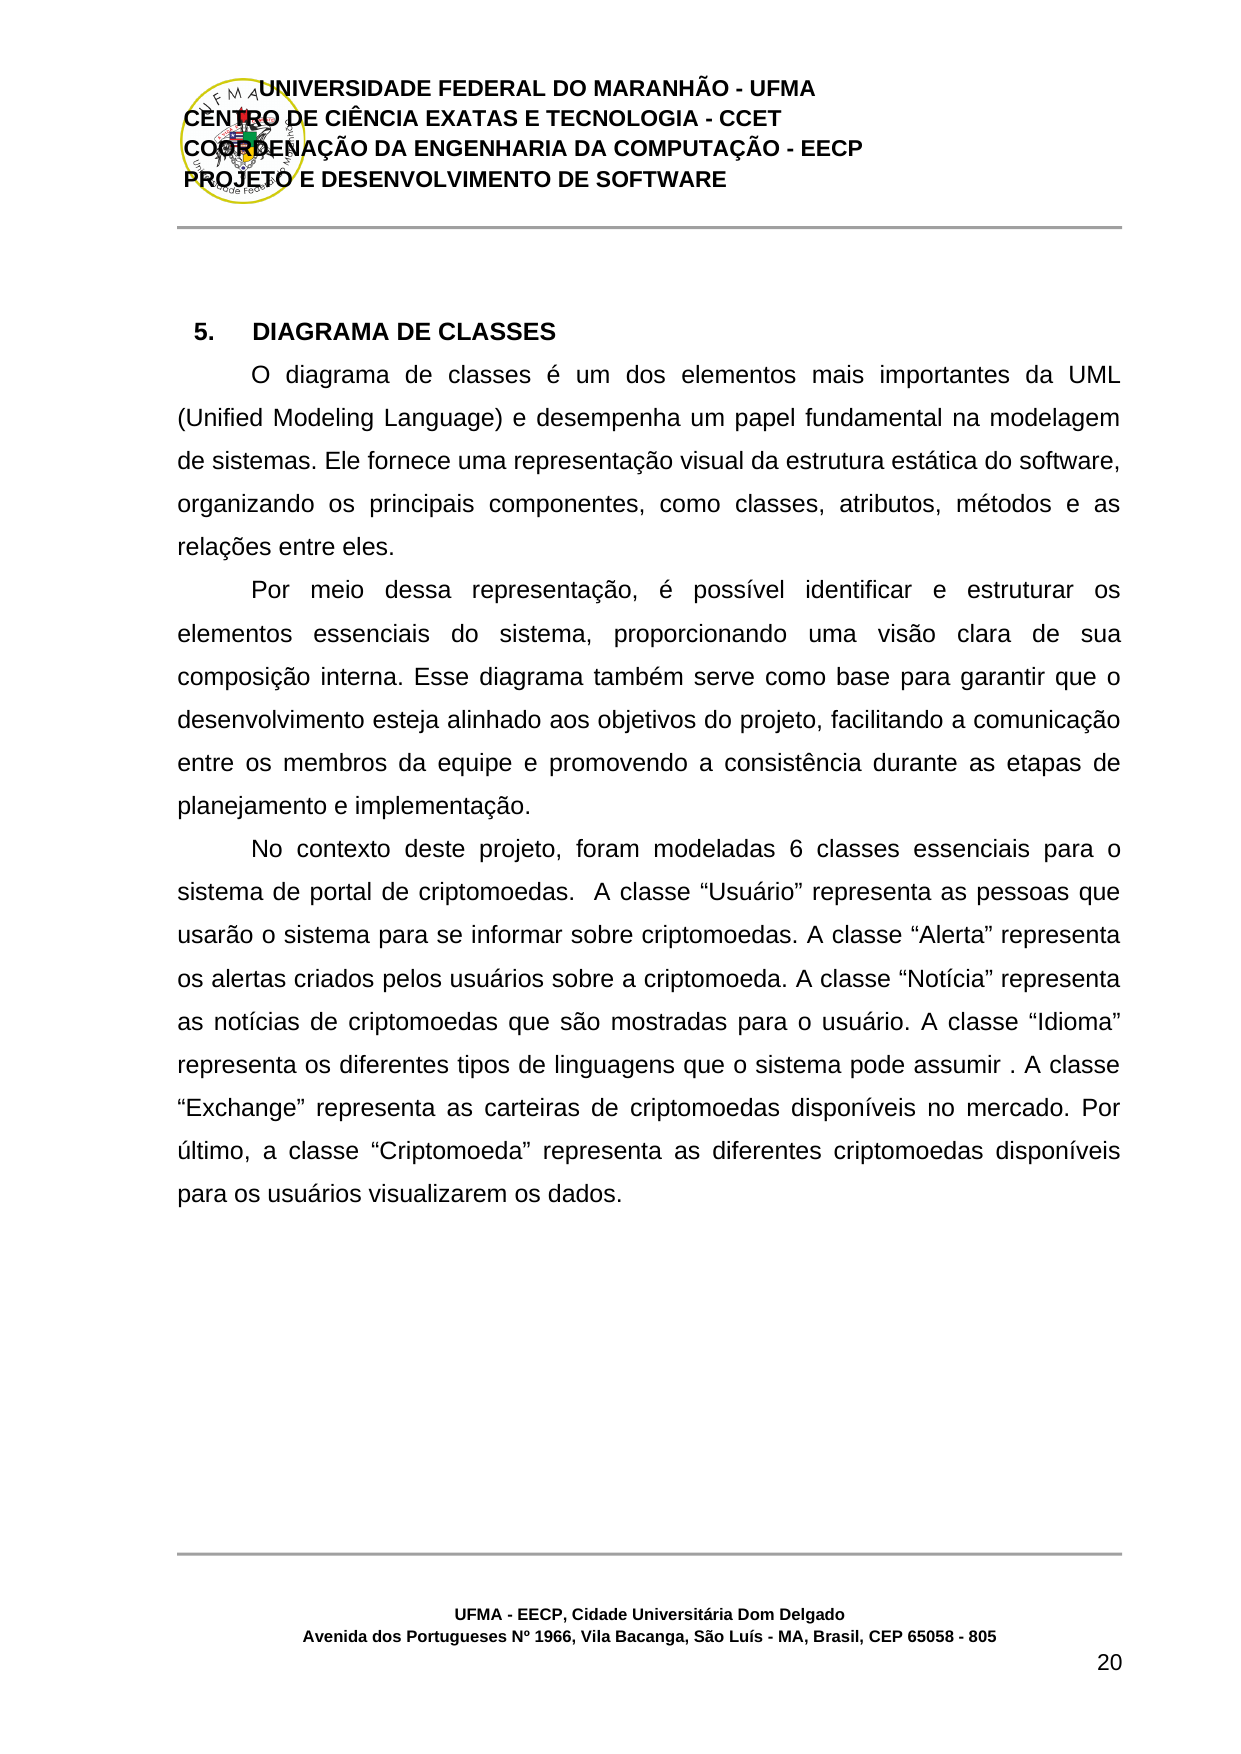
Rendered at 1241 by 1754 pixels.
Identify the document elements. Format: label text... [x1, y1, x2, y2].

picture [180, 78, 306, 204]
text Por meio dessa representação, é possível identificar e estruturar os elementos essenciais do sistema, proporcionando uma visão clara de sua composição interna. Esse diagrama também serve como base para garantir que o desenvolvimento esteja alinhado aos objetivos do projeto, facilitando a comunicação entre os membros da equipe e promovendo a consistência durante as etapas de planejamento e implementação. [177, 575, 1122, 820]
text No contexto deste projeto, foram modeladas 6 classes essenciais para o sistema de portal de criptomoedas. A classe “Usuário” representa as pessoas que usarão o sistema para se informar sobre criptomoedas. A classe “Alerta” representa os alertas criados pelos usuários sobre a criptomoeda. A classe “Notícia” representa as notícias de criptomoedas que são mostradas para o usuário. A classe “Idioma” representa os diferentes tipos de linguagens que o sistema pode assumir . A classe “Exchange” representa as carteiras de criptomoedas disponíveis no mercado. Por último, a classe “Criptomoeda” representa as diferentes criptomoedas disponíveis para os usuários visualizarem os dados. [177, 834, 1122, 1208]
text O diagrama de classes é um dos elementos mais importantes da UML (Unified Modeling Language) e desempenha um papel fundamental na modelagem de sistemas. Ele fornece uma representação visual da estrutura estática do software, organizando os principais componentes, como classes, atributos, métodos e as relações entre eles. [177, 360, 1122, 561]
subtitle DIAGRAMA DE CLASSES [214, 317, 1122, 345]
